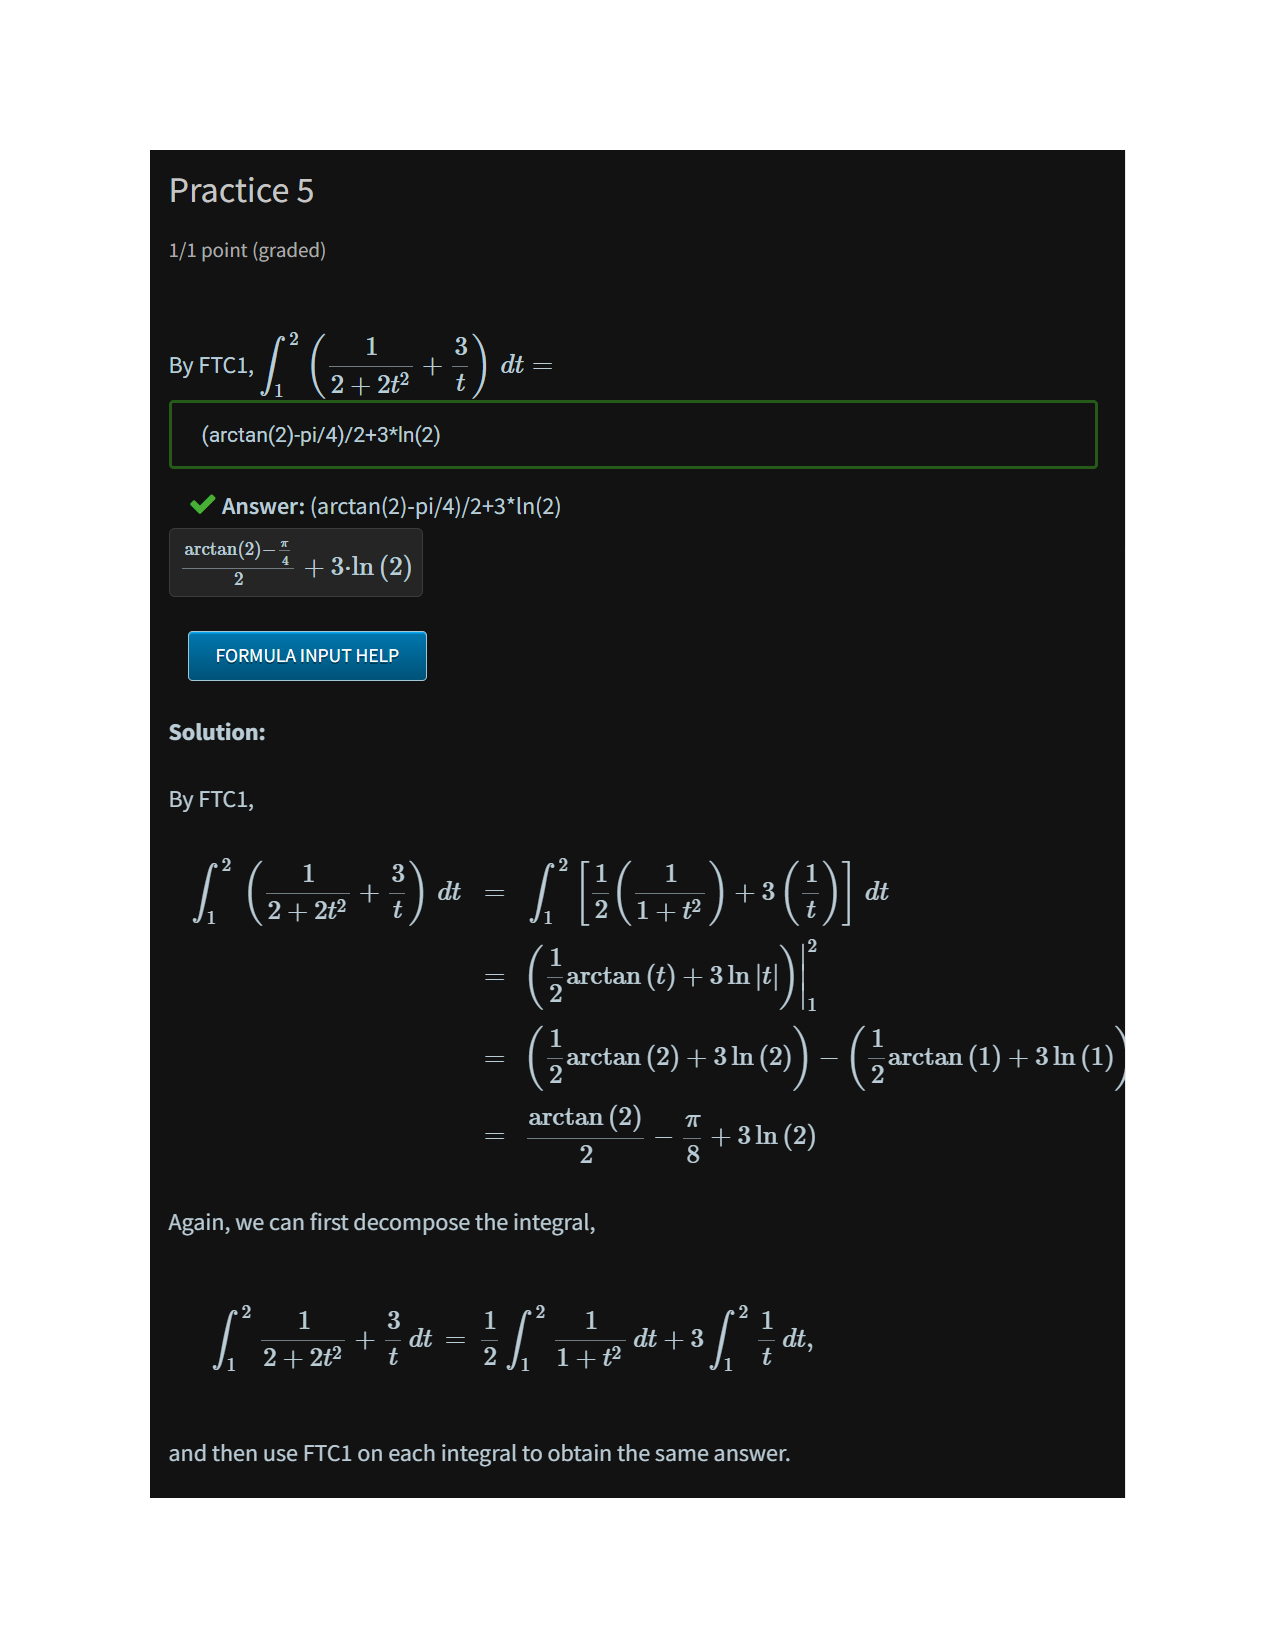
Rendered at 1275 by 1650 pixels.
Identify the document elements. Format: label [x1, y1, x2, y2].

picture [150, 150, 1125, 1498]
